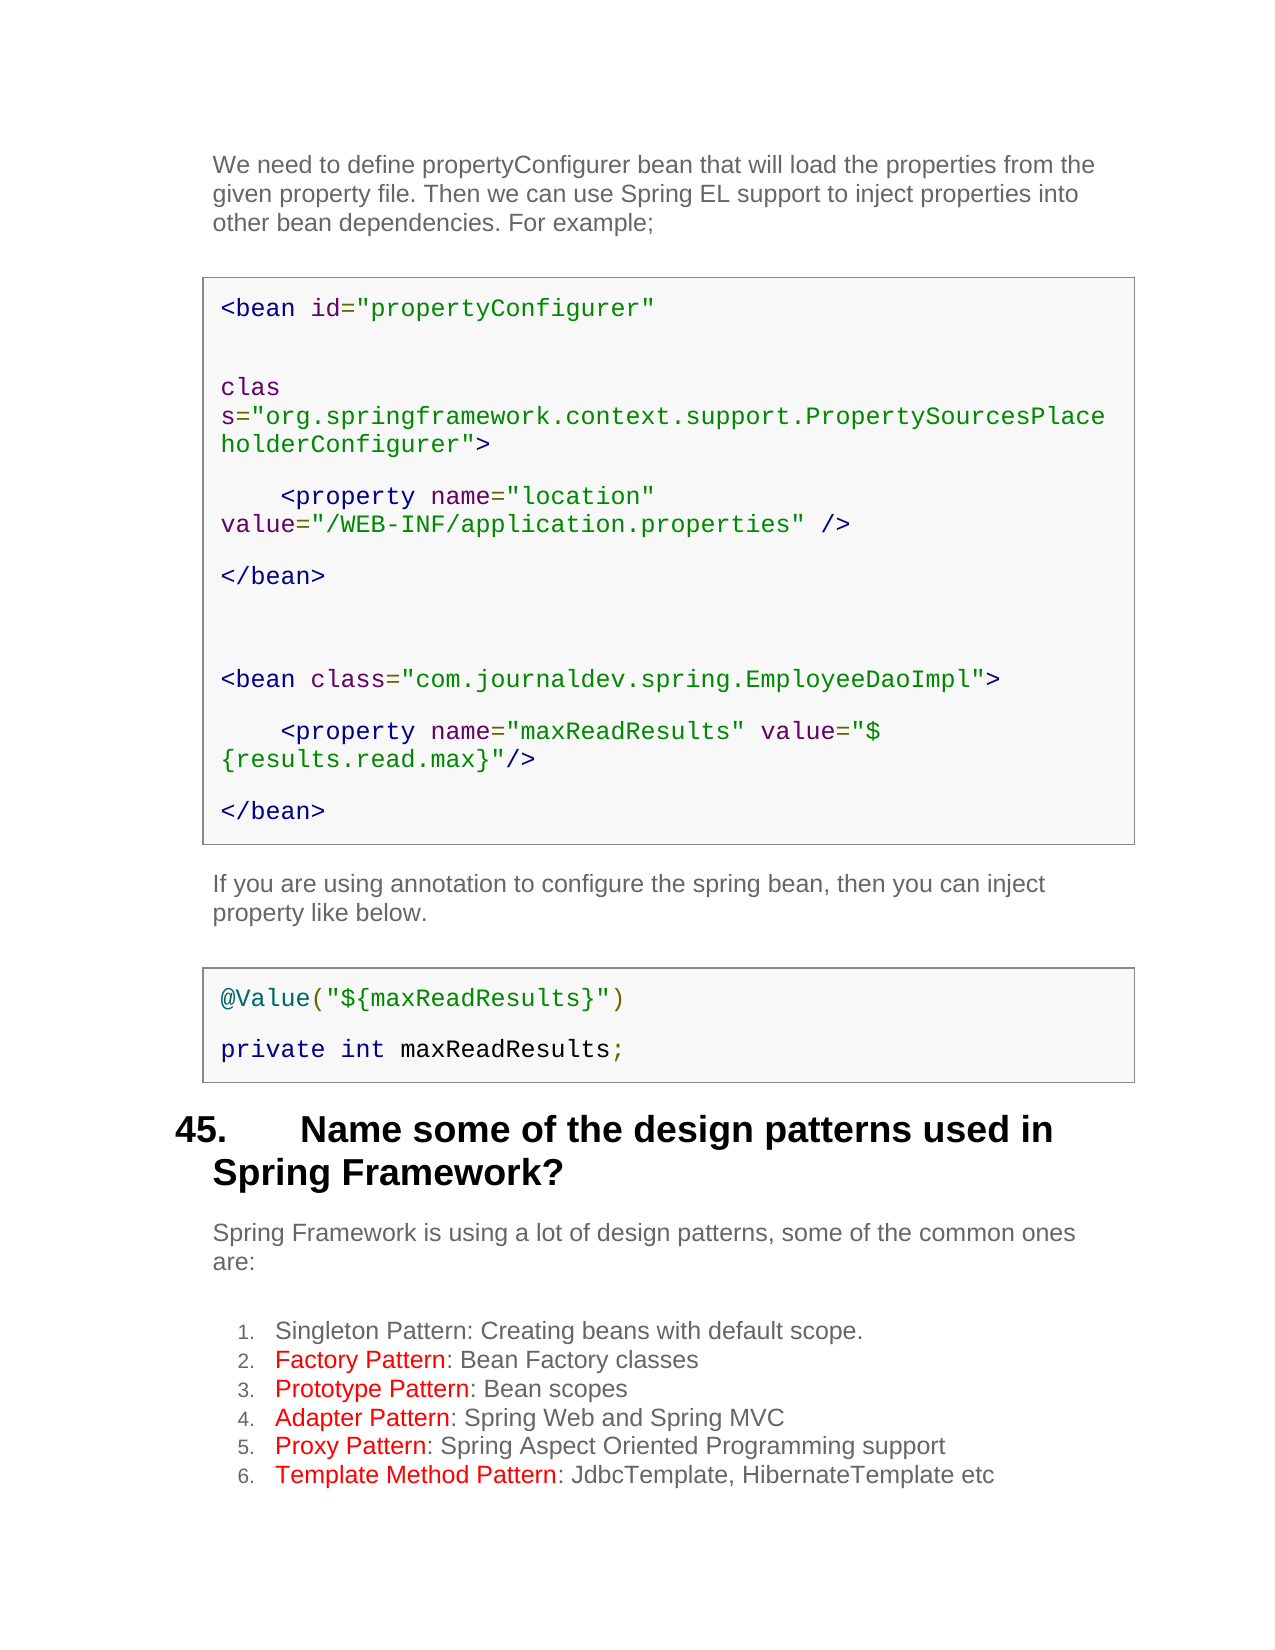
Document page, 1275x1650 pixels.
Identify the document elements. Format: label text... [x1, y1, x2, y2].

text We need to define propertyConfigurer bean that will load the properties from the given property file. Then we can use Spring EL support to inject properties into other bean dependencies. For example; [212, 150, 1125, 236]
list Proxy Pattern: Spring Aspect Oriented Programming support [237, 1431, 1125, 1460]
text Spring Framework is using a lot of design patterns, some of the common ones are: [212, 1218, 1125, 1276]
list Name some of the design patterns used in Spring Framework? [175, 1107, 1125, 1193]
text <property name="maxReadResults" value="${results.read.max}"/> [204, 701, 1134, 775]
list Template Method Pattern: JdbcTemplate, HibernateTemplate etc [237, 1460, 1125, 1489]
text <property name="location" value="/WEB-INF/application.properties" /> [204, 465, 1134, 540]
list Singleton Pattern: Creating beans with default scope. [237, 1316, 1125, 1345]
text @Value("${maxReadResults}") [204, 969, 1134, 1013]
text <bean class="com.journaldev.spring.EmployeeDaoImpl"> [204, 649, 1134, 695]
list Adapter Pattern: Spring Web and Spring MVC [237, 1403, 1125, 1431]
list Prototype Pattern: Bean scopes [237, 1374, 1125, 1403]
list Factory Pattern: Bean Factory classes [237, 1345, 1125, 1374]
text private int maxReadResults; [204, 1019, 1134, 1082]
text class="org.springframework.context.support.PropertySourcesPlaceholderConfigurer"> [204, 329, 1134, 460]
text </bean> [204, 781, 1134, 844]
text If you are using annotation to configure the spring bean, then you can inject property like below. [212, 869, 1125, 926]
text <bean id="propertyConfigurer" [204, 278, 1134, 323]
text </bean> [204, 545, 1134, 592]
